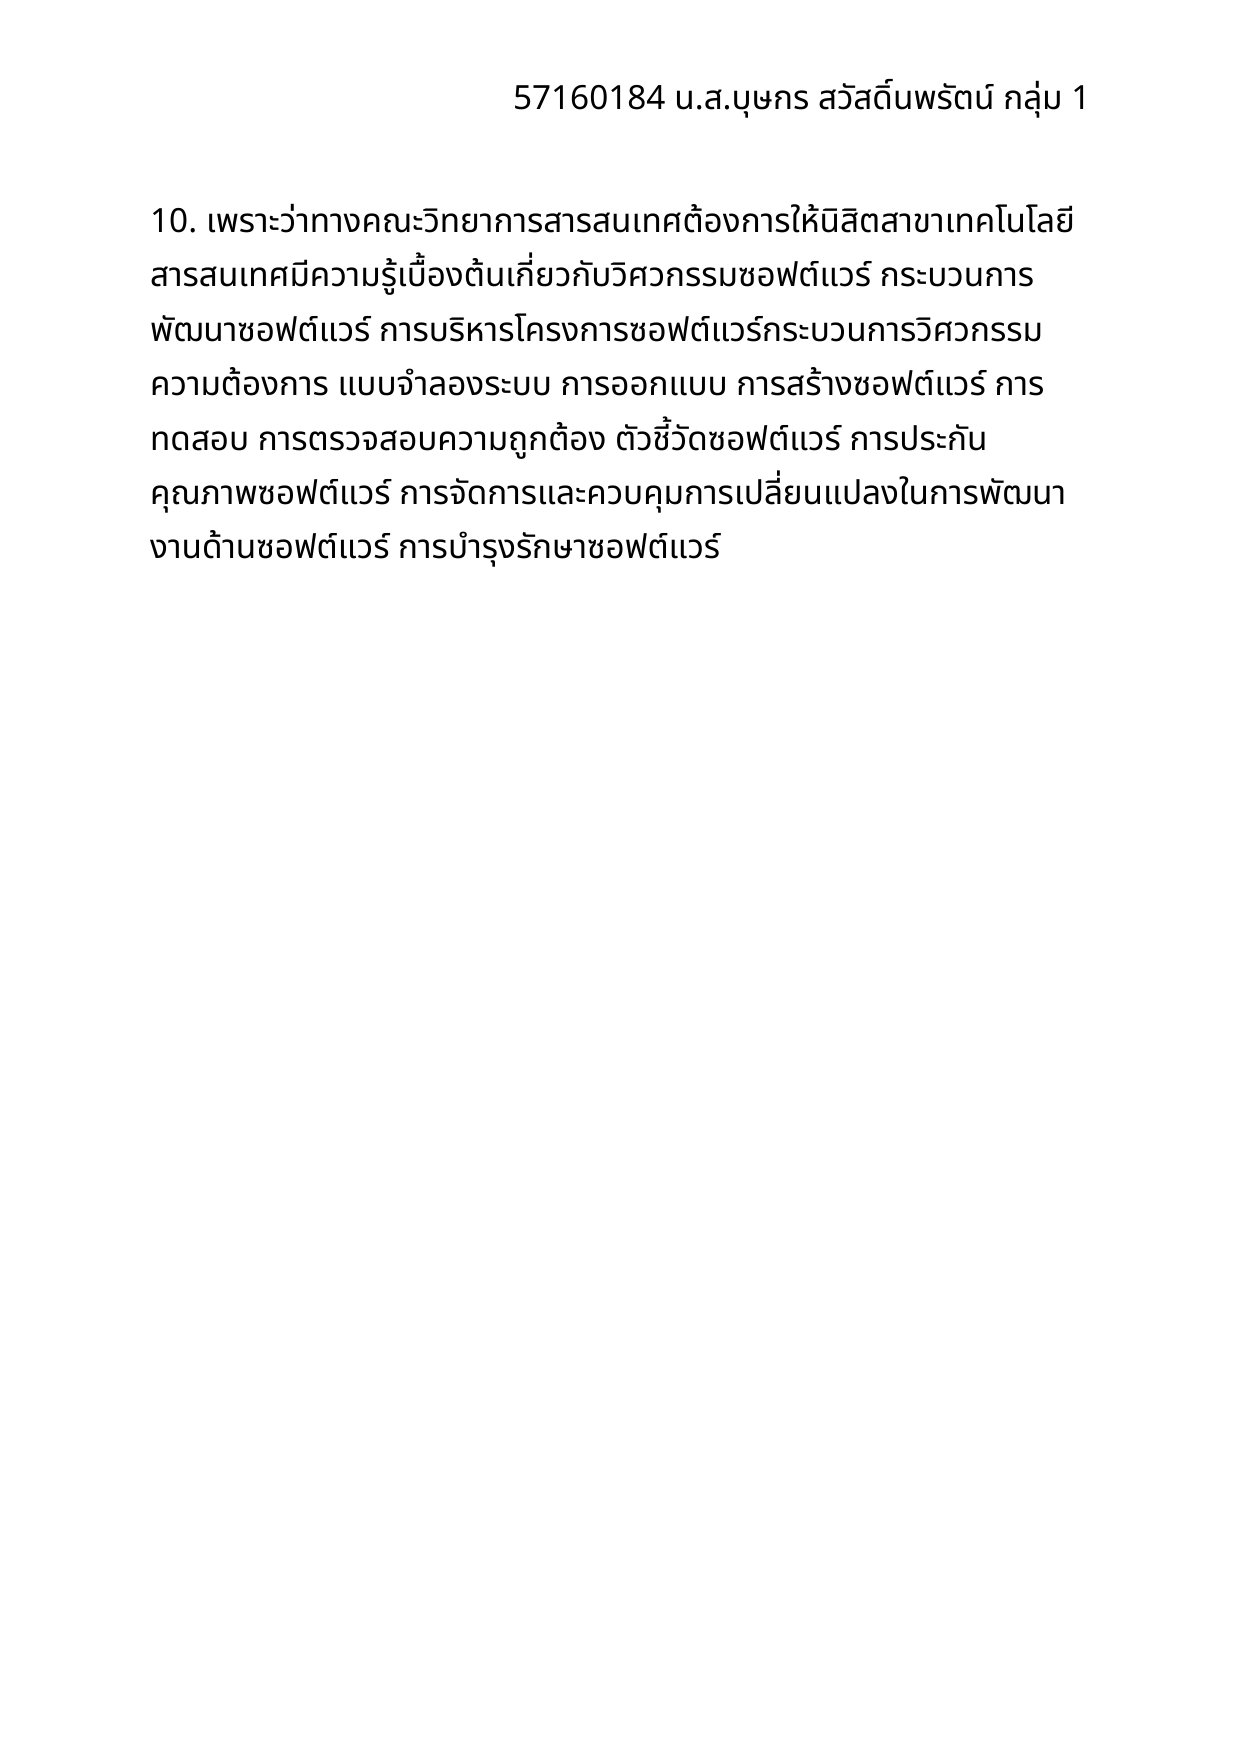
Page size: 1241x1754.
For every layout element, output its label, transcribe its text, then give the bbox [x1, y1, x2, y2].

text 10. เพราะว่าทางคณะวิทยาการสารสนเทศต้องการให้นิสิตสาขาเทคโนโลยีสารสนเทศมีความรู้เบื้องต้นเกี่ยวกับวิศวกรรมซอฟต์แวร์ กระบวนการพัฒนาซอฟต์แวร์ การบริหารโครงการซอฟต์แวร์กระบวนการวิศวกรรมความต้องการ แบบจำลองระบบ การออกแบบ การสร้างซอฟต์แวร์ การทดสอบ การตรวจสอบความถูกต้อง ตัวชี้วัดซอฟต์แวร์ การประกันคุณภาพซอฟต์แวร์ การจัดการและควบคุมการเปลี่ยนแปลงในการพัฒนางานด้านซอฟต์แวร์ การบำรุงรักษาซอฟต์แวร์ [150, 197, 1090, 574]
